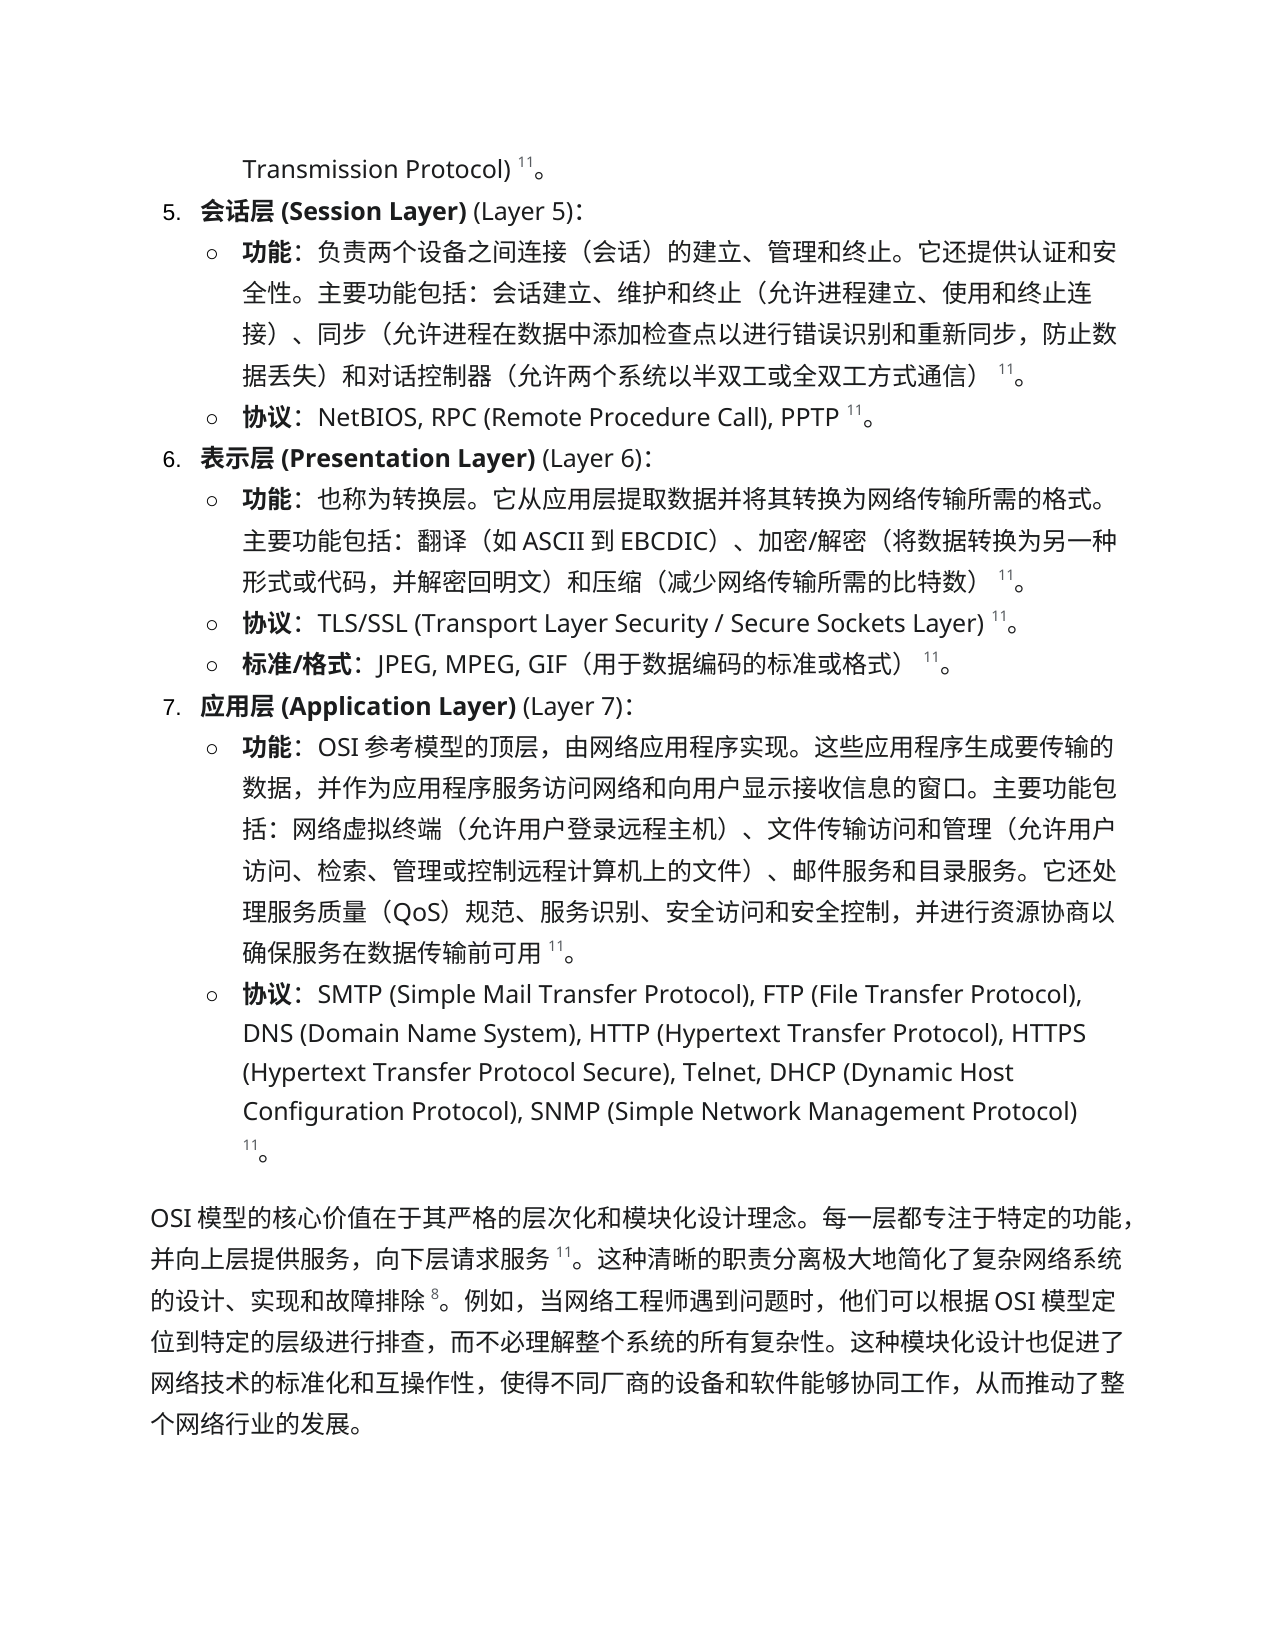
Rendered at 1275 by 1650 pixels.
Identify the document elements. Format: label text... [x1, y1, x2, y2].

list 标准/格式：JPEG, MPEG, GIF（用于数据编码的标准或格式） 11。 [205, 645, 1125, 681]
list 协议：NetBIOS, RPC (Remote Procedure Call), PPTP 11。 [205, 397, 1125, 434]
list 功能：负责两个设备之间连接（会话）的建立、管理和终止。它还提供认证和安全性。主要功能包括：会话建立、维护和终止（允许进程建立、使用和终止连接）、同步（允许进程在数据中添加检查点以进行错误识别和重新同步，防止数据丢失）和对话控制器（允许两个系统以半双工或全双工方式通信） 11。 [205, 232, 1125, 392]
list 协议：SMTP (Simple Mail Transfer Protocol), FTP (File Transfer Protocol), DNS (Domain Name System), HTTP (Hypertext Transfer Protocol), HTTPS (Hypertext Transfer Protocol Secure), Telnet, DHCP (Dynamic Host Configuration Protocol), SNMP (Simple Network Management Protocol) 11。 [205, 975, 1125, 1169]
list 功能：也称为转换层。它从应用层提取数据并将其转换为网络传输所需的格式。主要功能包括：翻译（如ASCII到EBCDIC）、加密/解密（将数据转换为另一种形式或代码，并解密回明文）和压缩（减少网络传输所需的比特数） 11。 [205, 480, 1125, 599]
list 功能：OSI参考模型的顶层，由网络应用程序实现。这些应用程序生成要传输的数据，并作为应用程序服务访问网络和向用户显示接收信息的窗口。主要功能包括：网络虚拟终端（允许用户登录远程主机）、文件传输访问和管理（允许用户访问、检索、管理或控制远程计算机上的文件）、邮件服务和目录服务。它还处理服务质量（QoS）规范、服务识别、安全访问和安全控制，并进行资源协商以确保服务在数据传输前可用 11。 [205, 727, 1125, 970]
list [205, 150, 1125, 186]
text OSI模型的核心价值在于其严格的层次化和模块化设计理念。每一层都专注于特定的功能，并向上层提供服务，向下层请求服务 11。这种清晰的职责分离极大地简化了复杂网络系统的设计、实现和故障排除 8。例如，当网络工程师遇到问题时，他们可以根据OSI模型定位到特定的层级进行排查，而不必理解整个系统的所有复杂性。这种模块化设计也促进了网络技术的标准化和互操作性，使得不同厂商的设备和软件能够协同工作，从而推动了整个网络行业的发展。 [150, 1199, 1125, 1441]
list 协议：TLS/SSL (Transport Layer Security / Secure Sockets Layer) 11。 [205, 604, 1125, 640]
list 应用层 (Application Layer) (Layer 7)： [162, 686, 1125, 722]
list 表示层 (Presentation Layer) (Layer 6)： [162, 439, 1125, 475]
list 会话层 (Session Layer) (Layer 5)： [162, 191, 1125, 227]
